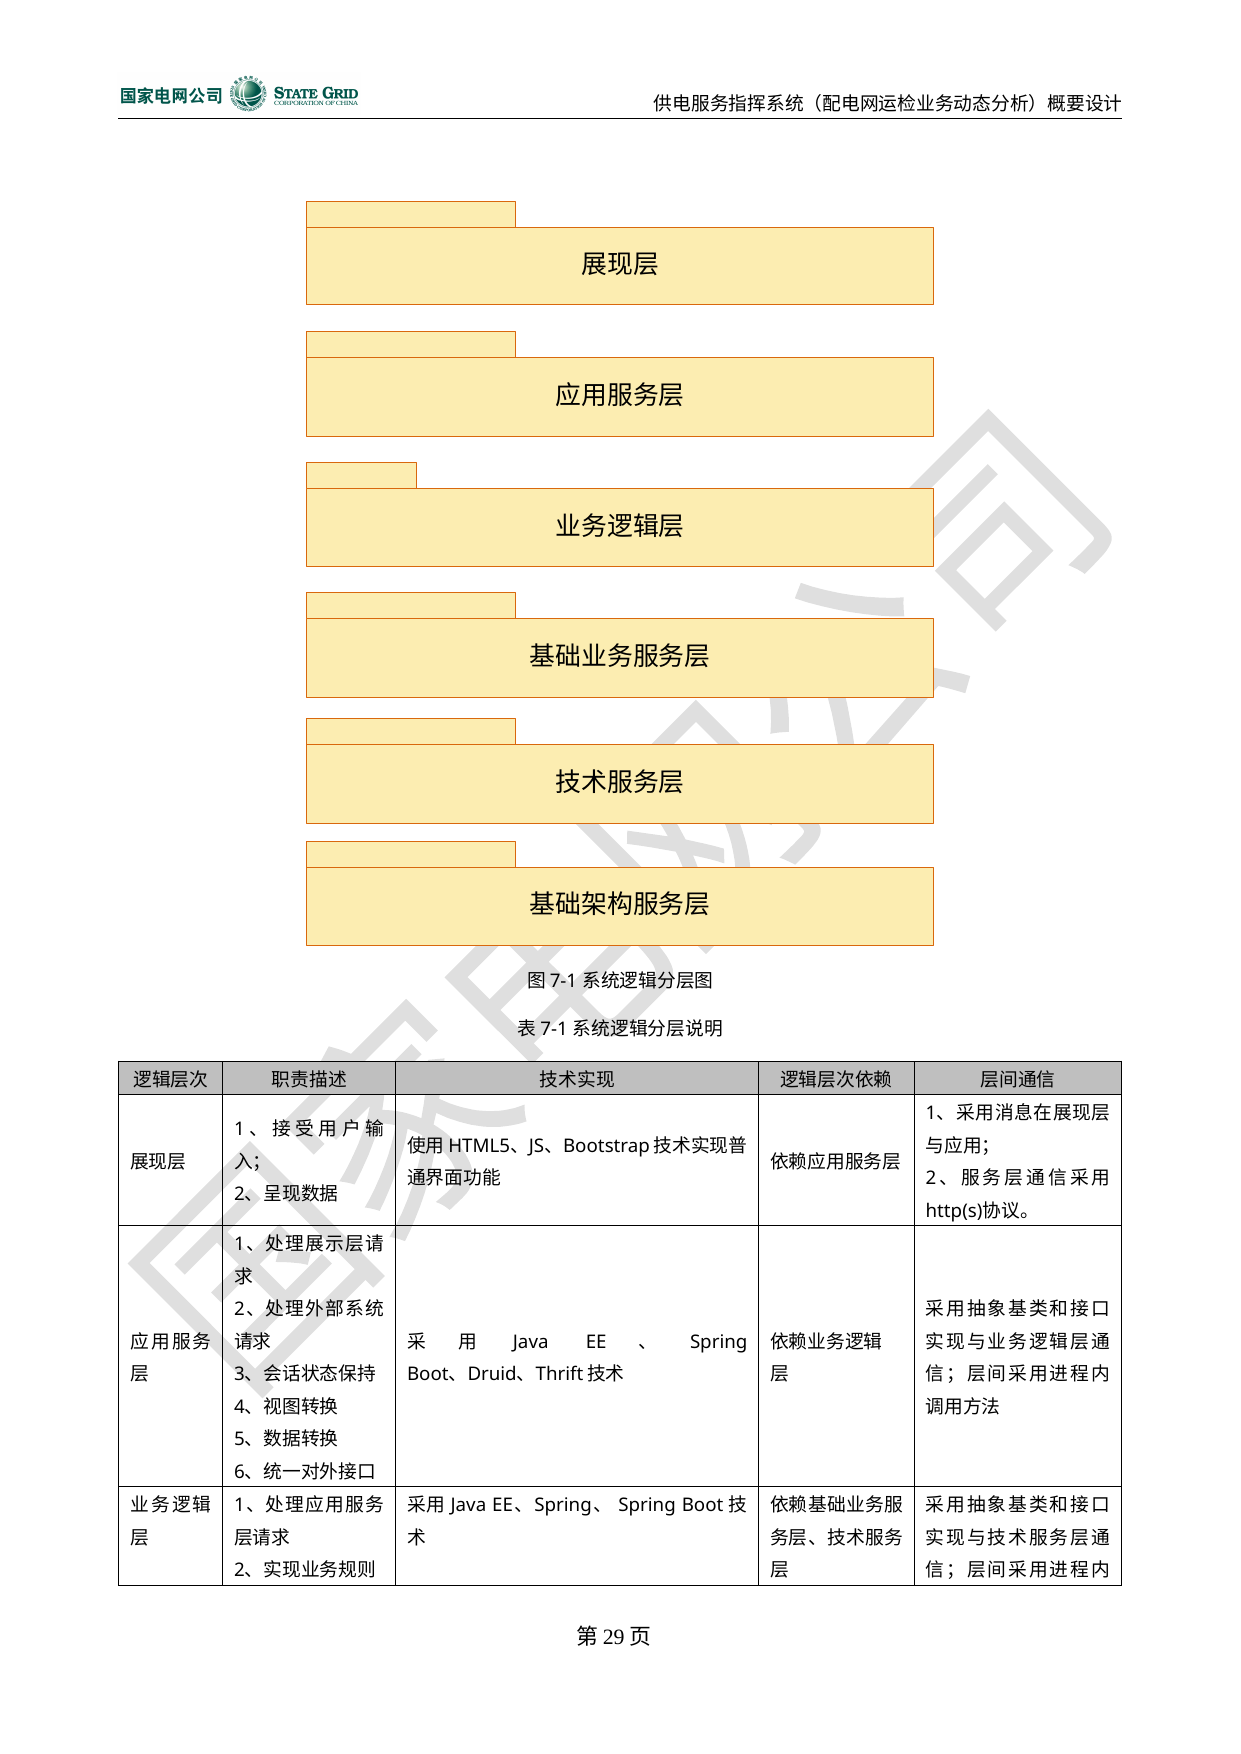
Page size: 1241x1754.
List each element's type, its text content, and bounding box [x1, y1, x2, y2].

table_cell 展现层 [119, 1095, 222, 1225]
table_cell 依赖基础业务服务层、技术服务层 [759, 1487, 914, 1585]
table_header 逻辑层次 [119, 1062, 222, 1094]
table_header 职责描述 [223, 1062, 395, 1094]
text 图7-1 系统逻辑分层图 [118, 963, 1122, 996]
table_cell 业务逻辑层 [119, 1487, 222, 1585]
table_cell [915, 1487, 1121, 1585]
table_cell 依赖业务逻辑 层 [759, 1226, 914, 1486]
text 表7-1 系统逻辑分层说明 [118, 1011, 1122, 1044]
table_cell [223, 1487, 395, 1585]
table_cell 采用抽象基类和接口实现与业务逻辑层通信；层间采用进程内调用方法 [915, 1226, 1121, 1486]
table_cell 使用HTML5、JS、Bootstrap技术实现普通界面功能 [396, 1095, 758, 1225]
table_header 技术实现 [396, 1062, 758, 1094]
table_header 逻辑层次依赖 [759, 1062, 914, 1094]
table_cell 应用服务层 [119, 1226, 222, 1486]
table_header 层间通信 [915, 1062, 1121, 1094]
table_cell 1、处理展示层请求 2、处理外部系统请求 3、会话状态保持 4、视图转换 5、数据转换 6、统一对外接口 [223, 1226, 395, 1486]
table_cell 1、接受用户输入； 2、呈现数据 [223, 1095, 395, 1225]
picture [116, 72, 362, 115]
table_cell 依赖应用服务层 [759, 1095, 914, 1225]
table_cell 1、采用消息在展现层与应用； 2、服务层通信采用http(s)协议。 [915, 1095, 1121, 1225]
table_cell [396, 1487, 758, 1585]
table_cell 采用Java EE、Spring Boot、Druid、Thrift技术 [396, 1226, 758, 1486]
